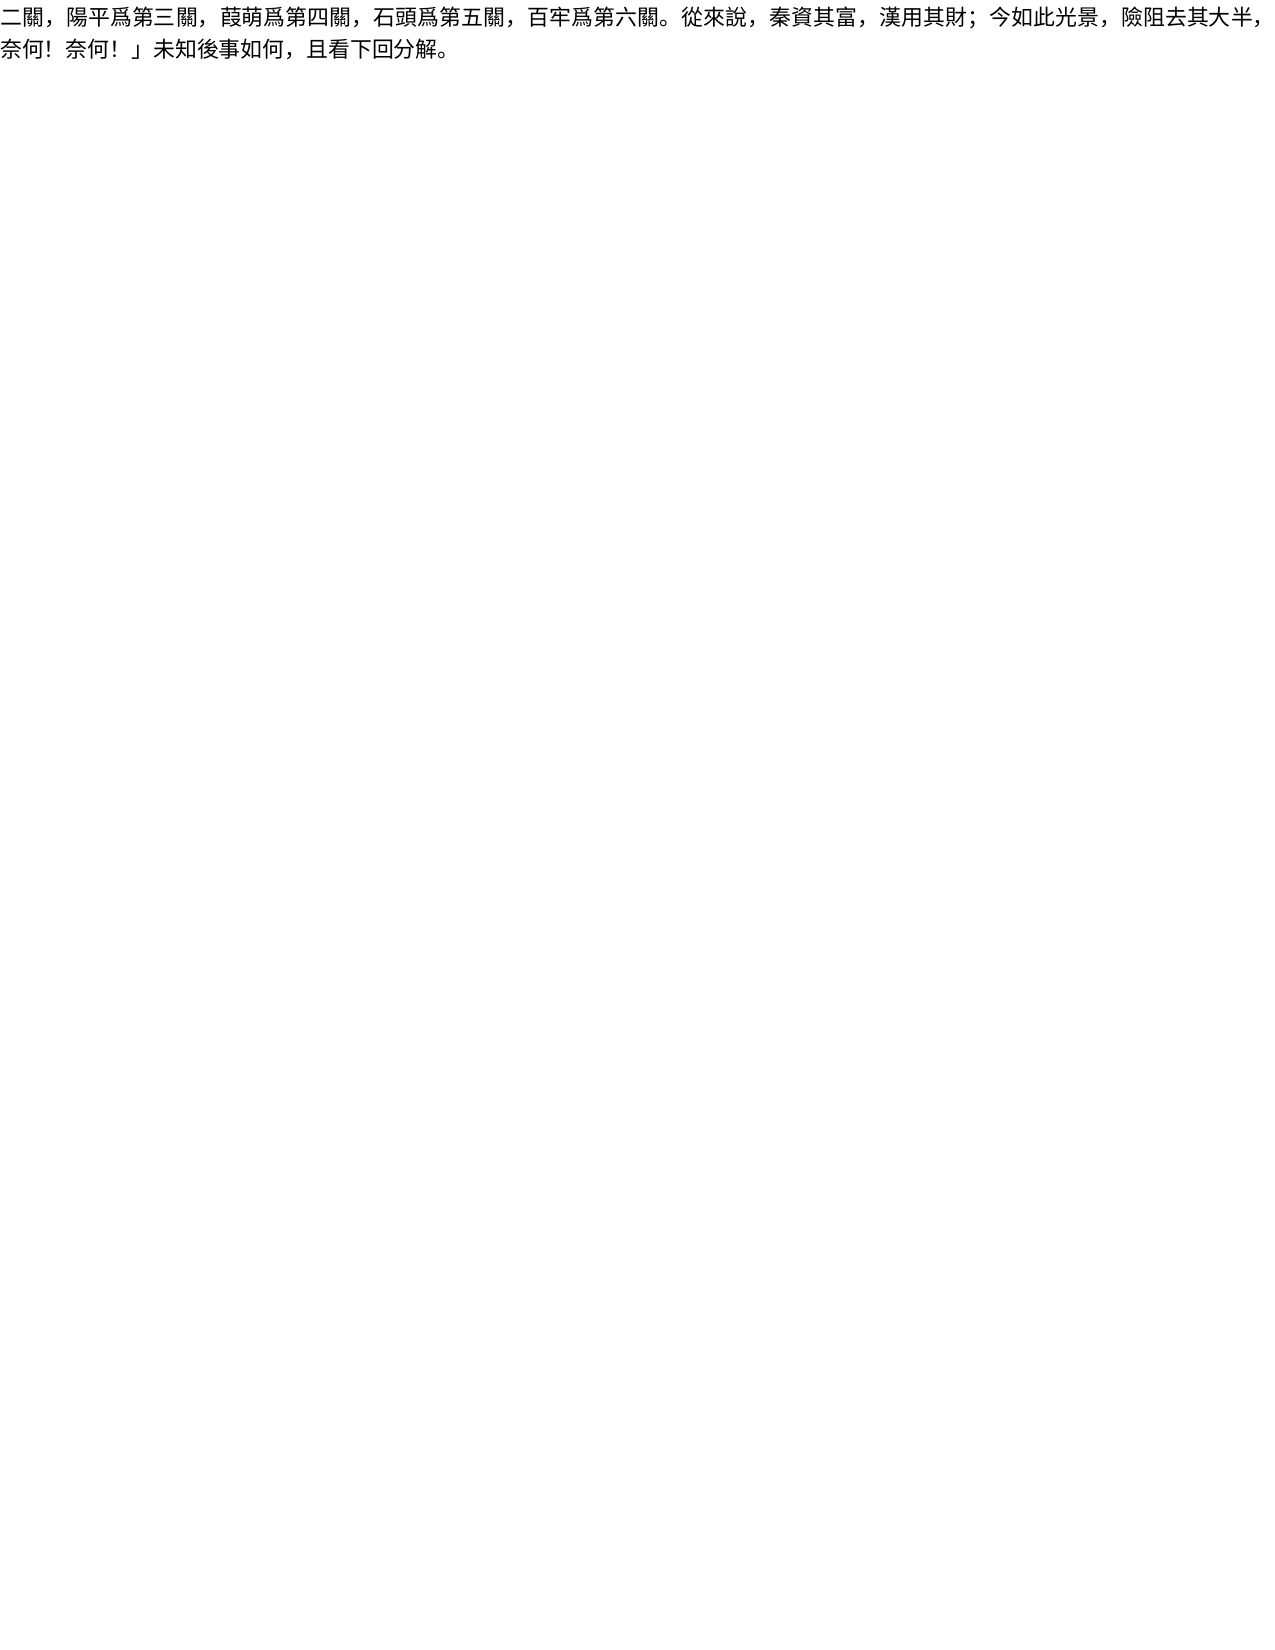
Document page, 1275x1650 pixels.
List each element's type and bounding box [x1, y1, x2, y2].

text [0, 0, 1275, 63]
